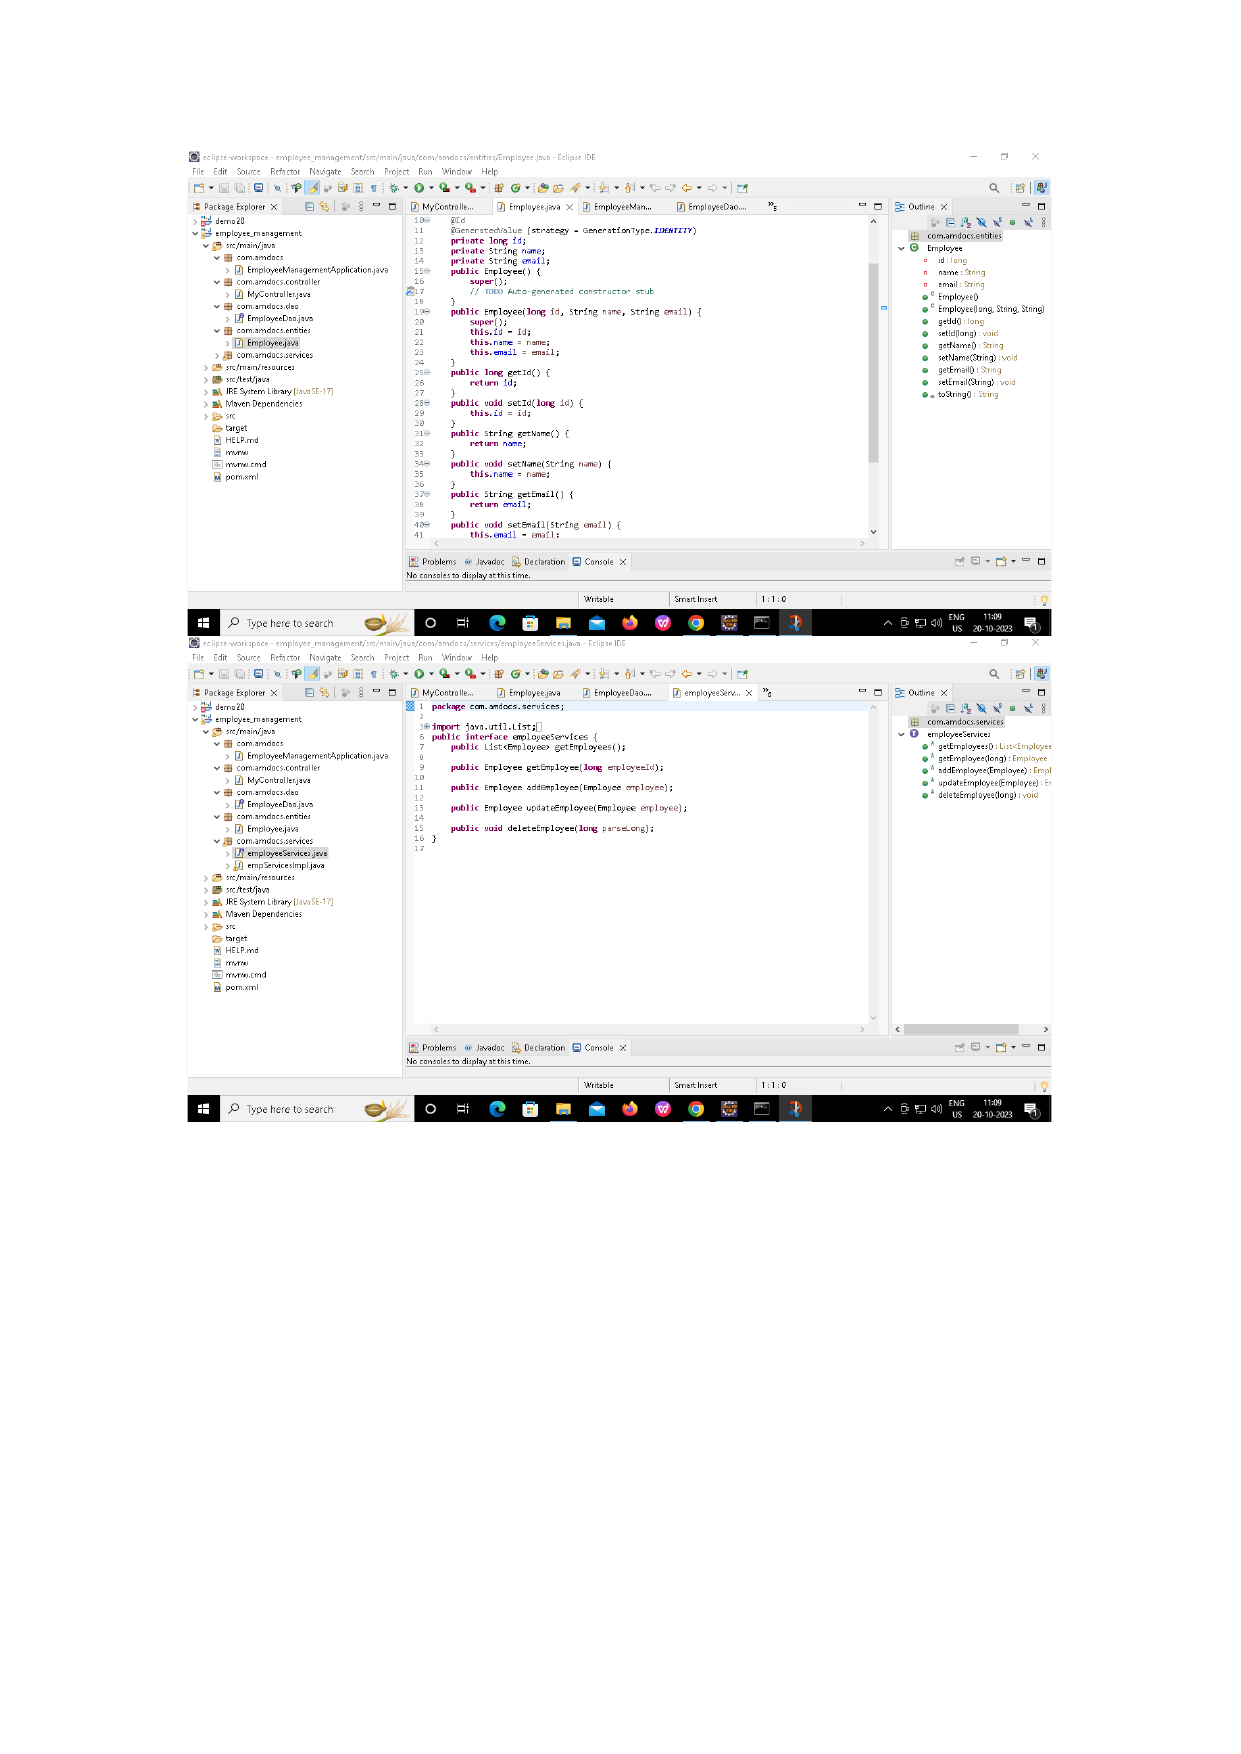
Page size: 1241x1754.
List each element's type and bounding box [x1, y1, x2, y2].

picture [187, 150, 1052, 1122]
